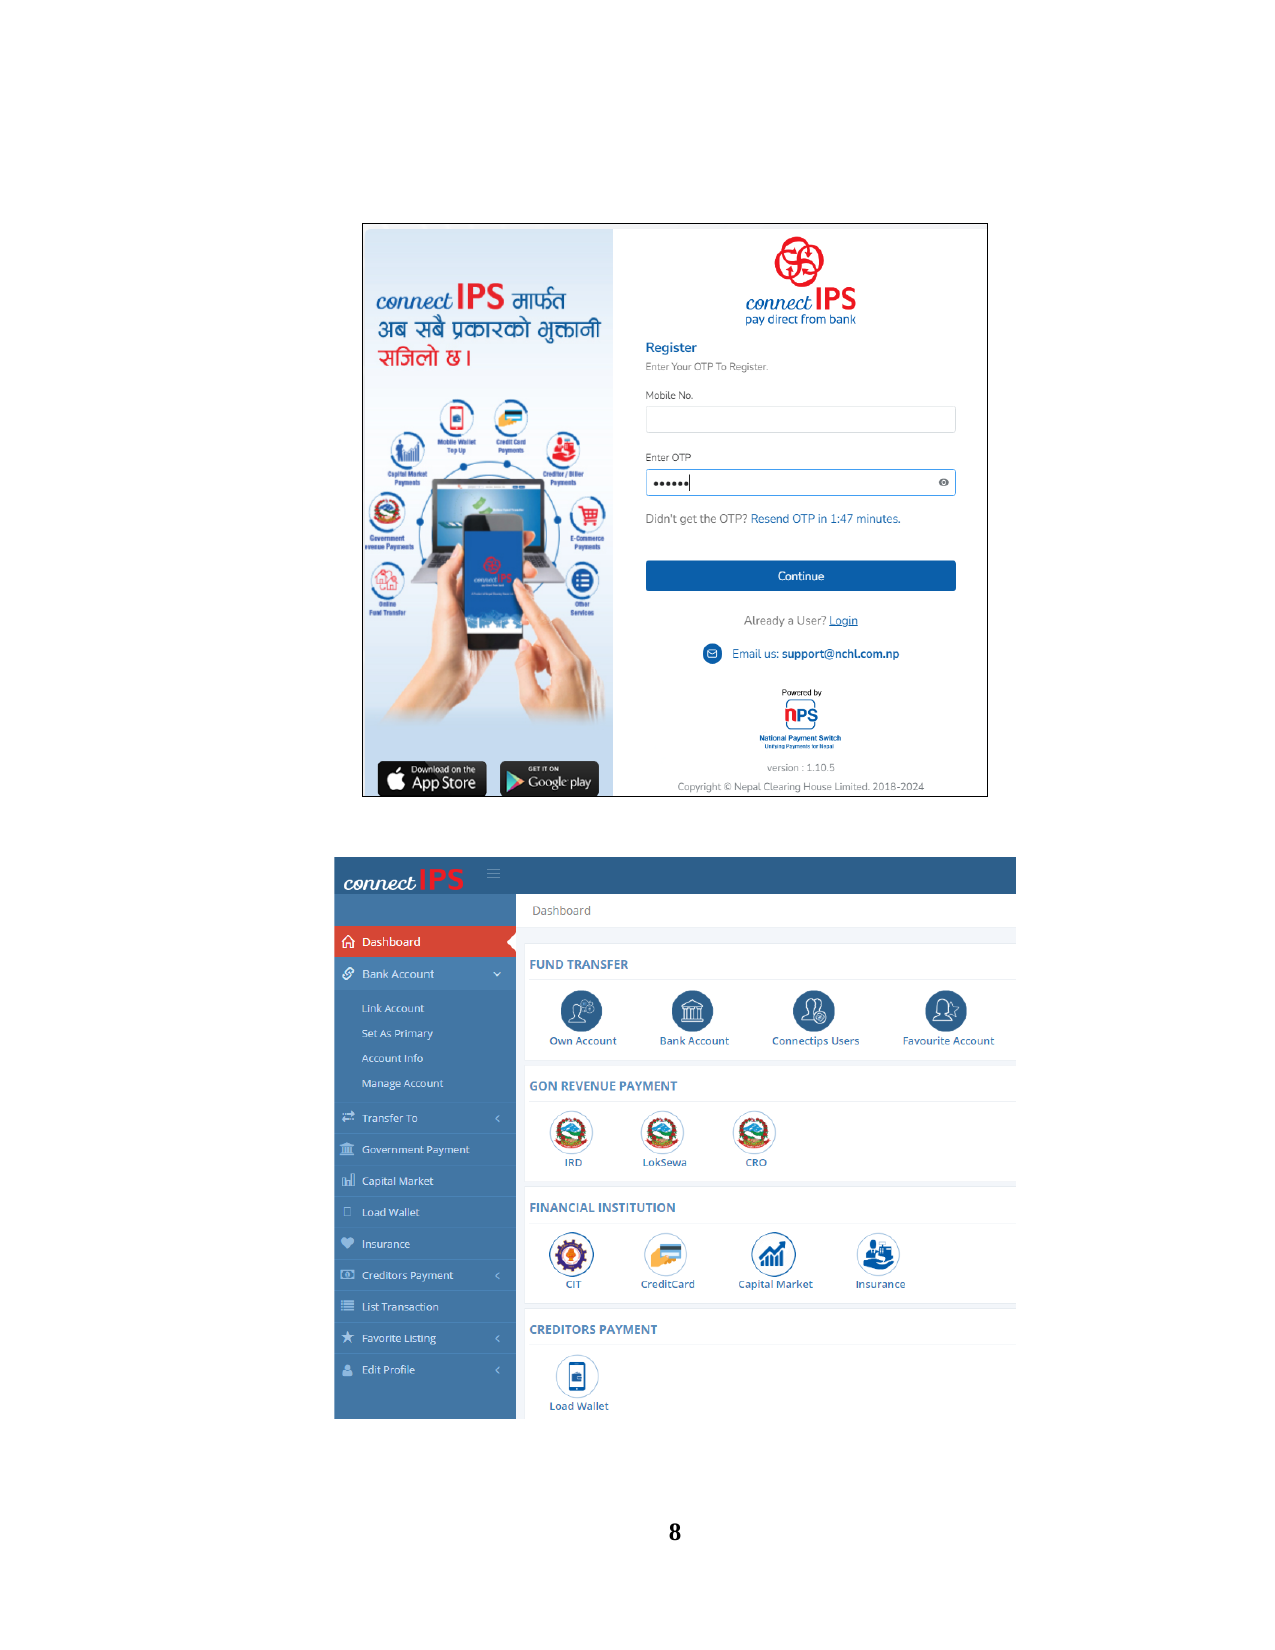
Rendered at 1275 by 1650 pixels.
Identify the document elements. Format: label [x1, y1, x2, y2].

picture [363, 224, 987, 796]
picture [334, 857, 1016, 1419]
